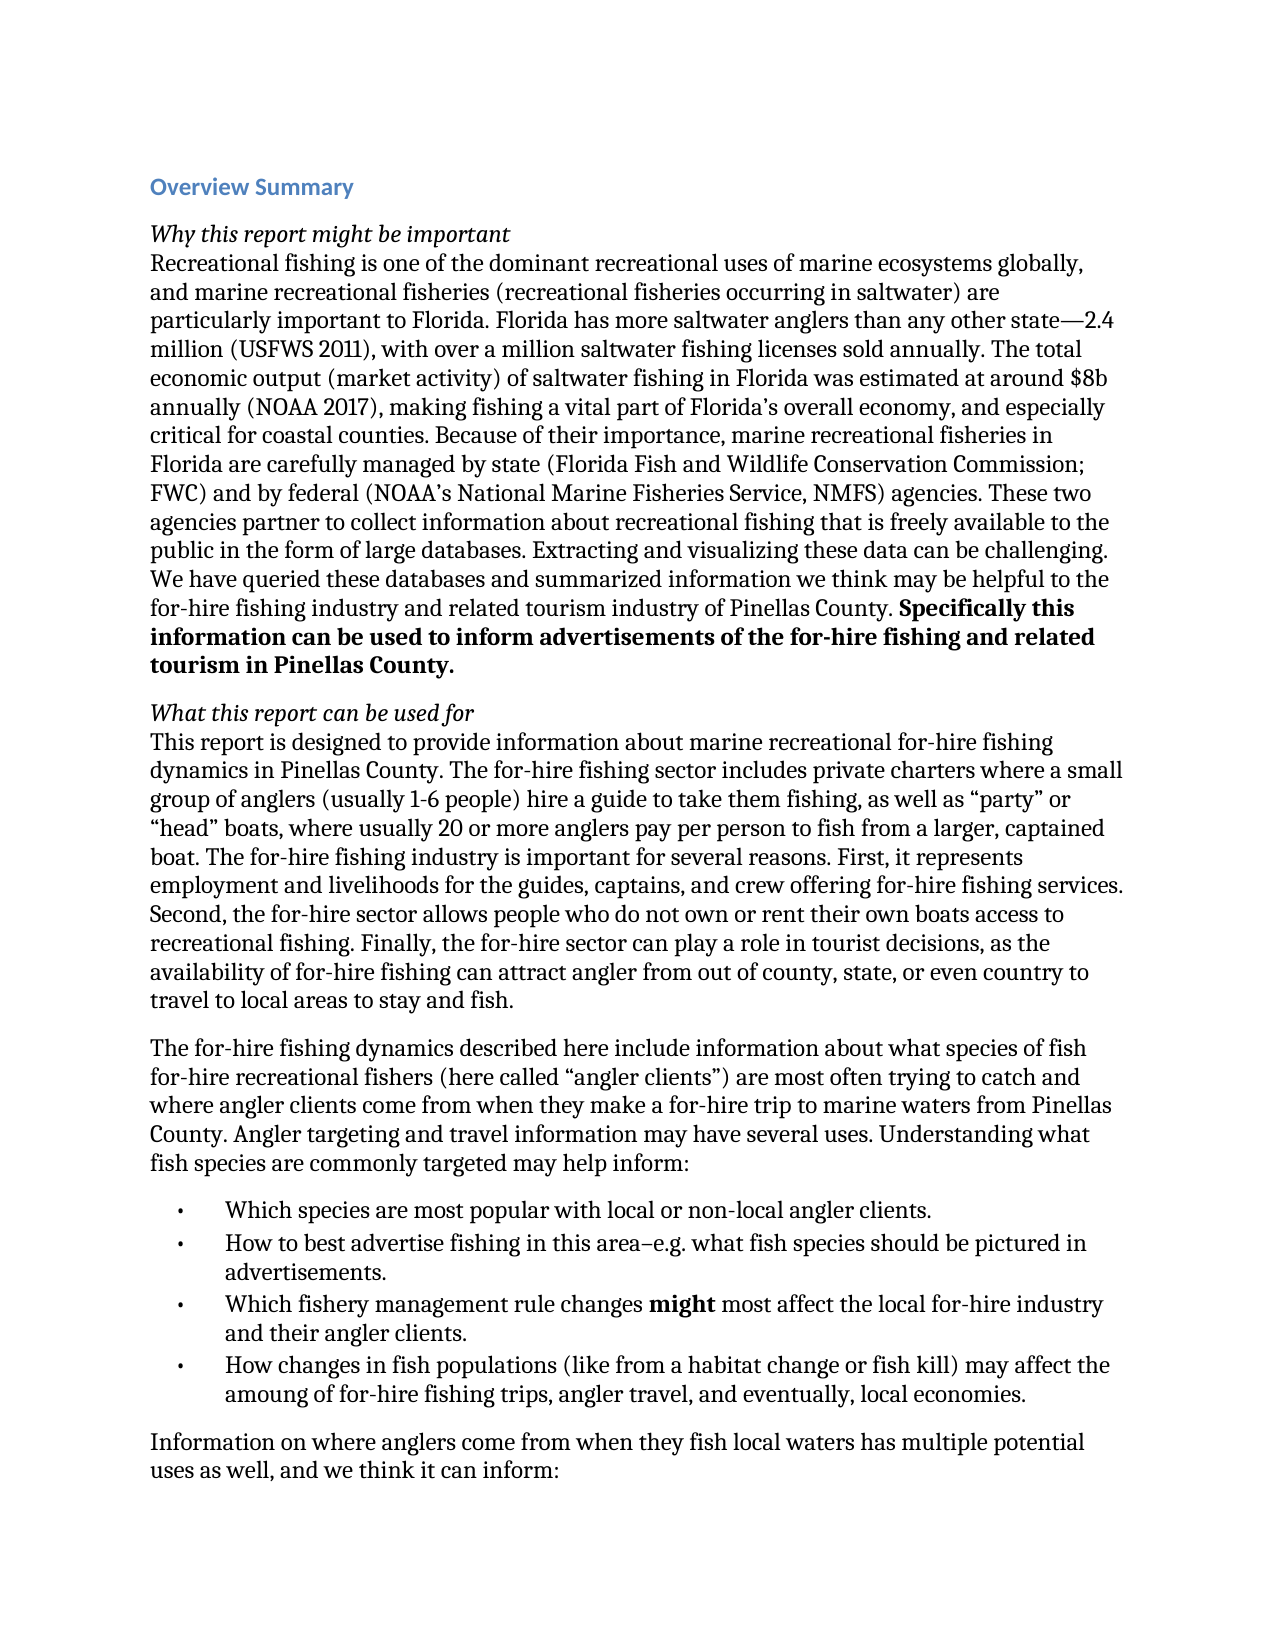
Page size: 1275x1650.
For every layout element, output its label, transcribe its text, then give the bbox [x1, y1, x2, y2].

text Information on where anglers come from when they fish local waters has multiple potential uses as well, and we think it can inform: [150, 1428, 1125, 1485]
text What this report can be used for This report is designed to provide information about marine recreational for-hire fishing dynamics in Pinellas County. The for-hire fishing sector includes private charters where a small group of anglers (usually 1-6 people) hire a guide to take them fishing, as well as “party” or “head” boats, where usually 20 or more anglers pay per person to fish from a larger, captained boat. The for-hire fishing industry is important for several reasons. First, it represents employment and livelihoods for the guides, captains, and crew offering for-hire fishing services. Second, the for-hire sector allows people who do not own or rent their own boats access to recreational fishing. Finally, the for-hire sector can play a role in tourist decisions, as the availability of for-hire fishing can attract angler from out of county, state, or even country to travel to local areas to stay and fish. [150, 699, 1125, 1015]
list Which fishery management rule changes might most affect the local for-hire industry and their angler clients. [175, 1290, 1125, 1348]
subtitle Overview Summary [150, 171, 1125, 201]
text Why this report might be important Recreational fishing is one of the dominant recreational uses of marine ecosystems globally, and marine recreational fisheries (recreational fisheries occurring in saltwater) are particularly important to Florida. Florida has more saltwater anglers than any other state—2.4 million (USFWS 2011), with over a million saltwater fishing licenses sold annually. The total economic output (market activity) of saltwater fishing in Florida was estimated at around $8b annually (NOAA 2017), making fishing a vital part of Florida’s overall economy, and especially critical for coastal counties. Because of their importance, marine recreational fisheries in Florida are carefully managed by state (Florida Fish and Wildlife Conservation Commission; FWC) and by federal (NOAA’s National Marine Fisheries Service, NMFS) agencies. These two agencies partner to collect information about recreational fishing that is freely available to the public in the form of large databases. Extracting and visualizing these data can be challenging. We have queried these databases and summarized information we think may be helpful to the for-hire fishing industry and related tourism industry of Pinellas County. Specifically this information can be used to inform advertisements of the for-hire fishing and related tourism in Pinellas County. [150, 220, 1125, 680]
list How changes in fish populations (like from a habitat change or fish kill) may affect the amoung of for-hire fishing trips, angler travel, and eventually, local economies. [175, 1351, 1125, 1409]
text The for-hire fishing dynamics described here include information about what species of fish for-hire recreational fishers (here called “angler clients”) are most often trying to catch and where angler clients come from when they make a for-hire trip to marine waters from Pinellas County. Angler targeting and travel information may have several uses. Understanding what fish species are commonly targeted may help inform: [150, 1034, 1125, 1178]
list How to best advertise fishing in this area–e.g. what fish species should be pictured in advertisements. [175, 1229, 1125, 1286]
list Which species are most popular with local or non-local angler clients. [175, 1196, 1125, 1225]
